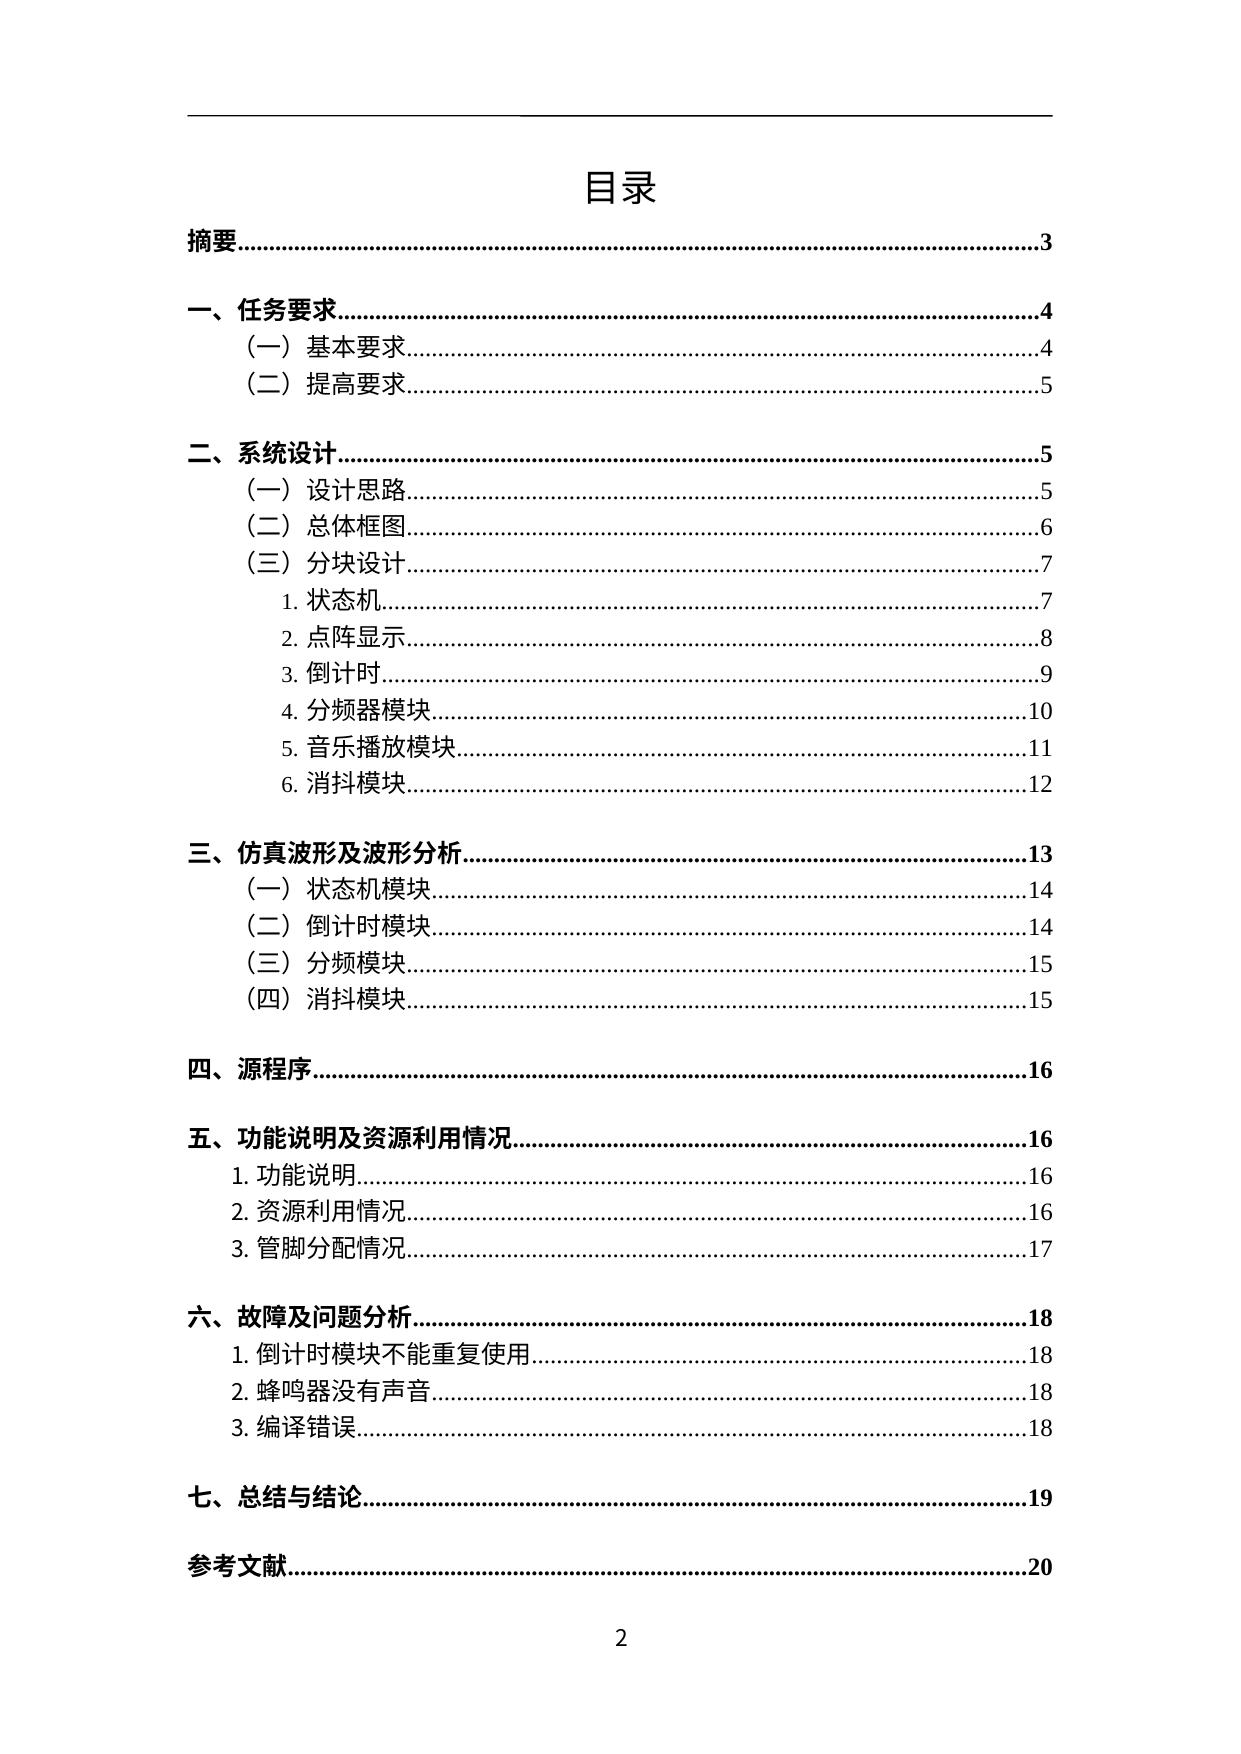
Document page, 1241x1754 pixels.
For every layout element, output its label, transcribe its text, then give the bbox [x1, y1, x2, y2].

text 参考文献 20 [187, 1546, 1078, 1583]
list 点阵显示 8 [281, 617, 1078, 653]
text 五、功能说明及资源利用情况 16 [187, 1118, 1078, 1154]
text （一）设计思路 5 [231, 470, 1078, 506]
text （二）倒计时模块 14 [231, 906, 1078, 943]
text （二）提高要求 5 [231, 364, 1078, 400]
text （二）总体框图 6 [231, 507, 1078, 543]
list 管脚分配情况 17 [231, 1228, 1078, 1265]
list 音乐播放模块 11 [281, 727, 1078, 763]
text 六、故障及问题分析 18 [187, 1298, 1078, 1334]
text （三）分频模块 15 [231, 943, 1078, 979]
list 倒计时 9 [281, 654, 1078, 690]
text （四）消抖模块 15 [231, 980, 1078, 1016]
list 蜂鸣器没有声音 18 [231, 1371, 1078, 1407]
text 七、总结与结论 19 [187, 1477, 1078, 1513]
text 一、任务要求 4 [187, 291, 1078, 327]
list 功能说明 16 [231, 1155, 1078, 1191]
text 二、系统设计 5 [187, 433, 1078, 469]
text 三、仿真波形及波形分析 13 [187, 833, 1078, 869]
list 资源利用情况 16 [231, 1192, 1078, 1228]
list 倒计时模块不能重复使用 18 [231, 1334, 1078, 1371]
list 编译错误 18 [231, 1408, 1078, 1444]
text （三）分块设计 7 [231, 543, 1078, 580]
text （一）基本要求 4 [231, 327, 1078, 364]
text 目录 [198, 158, 1042, 212]
list 状态机 7 [281, 580, 1078, 616]
text 摘要 3 [187, 221, 1078, 258]
text 四、源程序 16 [187, 1049, 1078, 1085]
list 消抖模块 12 [281, 764, 1078, 800]
list 分频器模块 10 [281, 690, 1078, 727]
text （一）状态机模块 14 [231, 870, 1078, 906]
